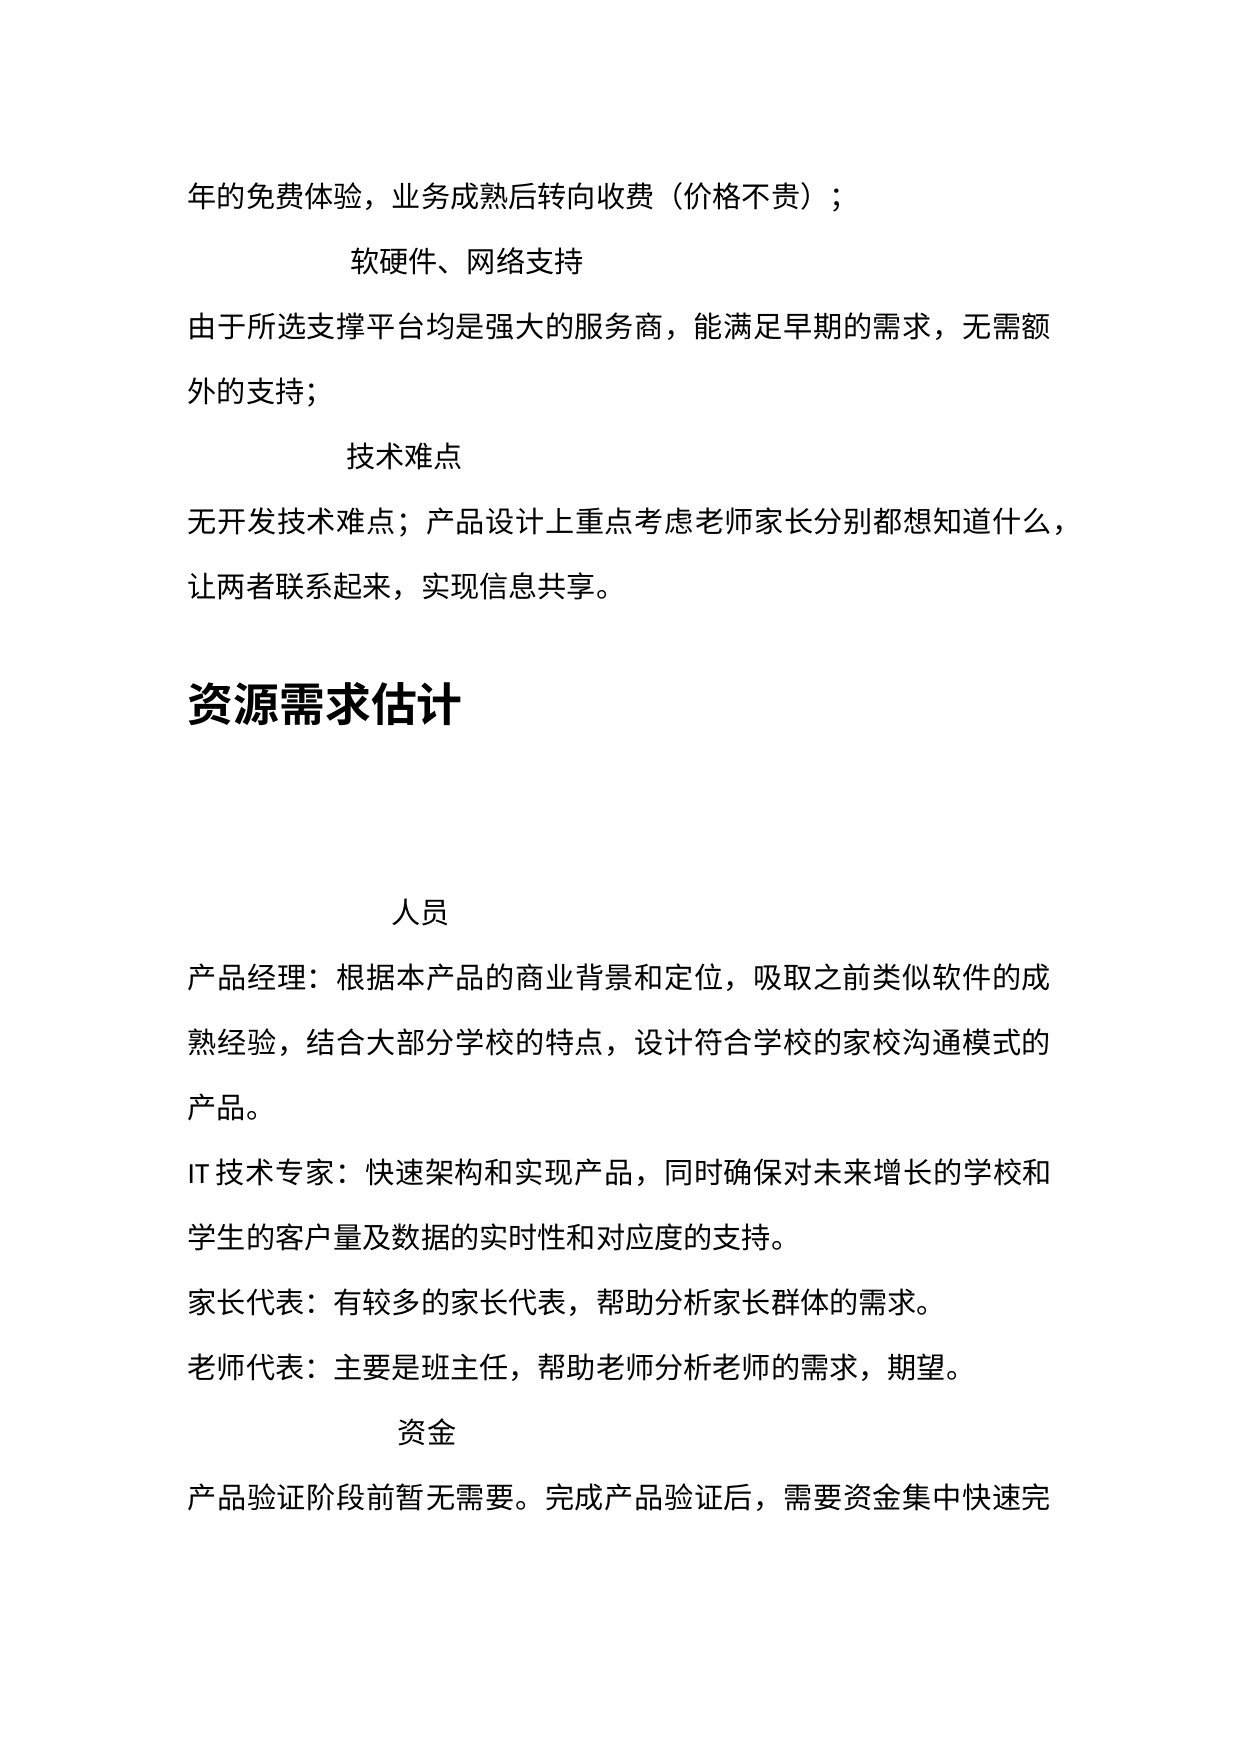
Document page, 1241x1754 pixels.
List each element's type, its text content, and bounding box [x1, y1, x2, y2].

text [187, 162, 1053, 227]
text IT技术专家：快速架构和实现产品，同时确保对未来增长的学校和学生的客户量及数据的实时性和对应度的支持。 [187, 1138, 1053, 1268]
text 资金 [187, 1398, 1053, 1463]
text 由于所选支撑平台均是强大的服务商，能满足早期的需求，无需额外的支持； [187, 292, 1053, 422]
text 人员 [187, 878, 1053, 943]
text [187, 1463, 1053, 1528]
subtitle 资源需求估计 [187, 652, 1053, 750]
text 软硬件、网络支持 [187, 227, 1053, 292]
text 家长代表：有较多的家长代表，帮助分析家长群体的需求。 [187, 1268, 1053, 1333]
text 技术难点 [187, 422, 1053, 487]
text 无开发技术难点；产品设计上重点考虑老师家长分别都想知道什么，让两者联系起来，实现信息共享。 [187, 487, 1053, 617]
text 老师代表：主要是班主任，帮助老师分析老师的需求，期望。 [187, 1333, 1053, 1398]
text 产品经理：根据本产品的商业背景和定位，吸取之前类似软件的成熟经验，结合大部分学校的特点，设计符合学校的家校沟通模式的产品。 [187, 943, 1053, 1138]
